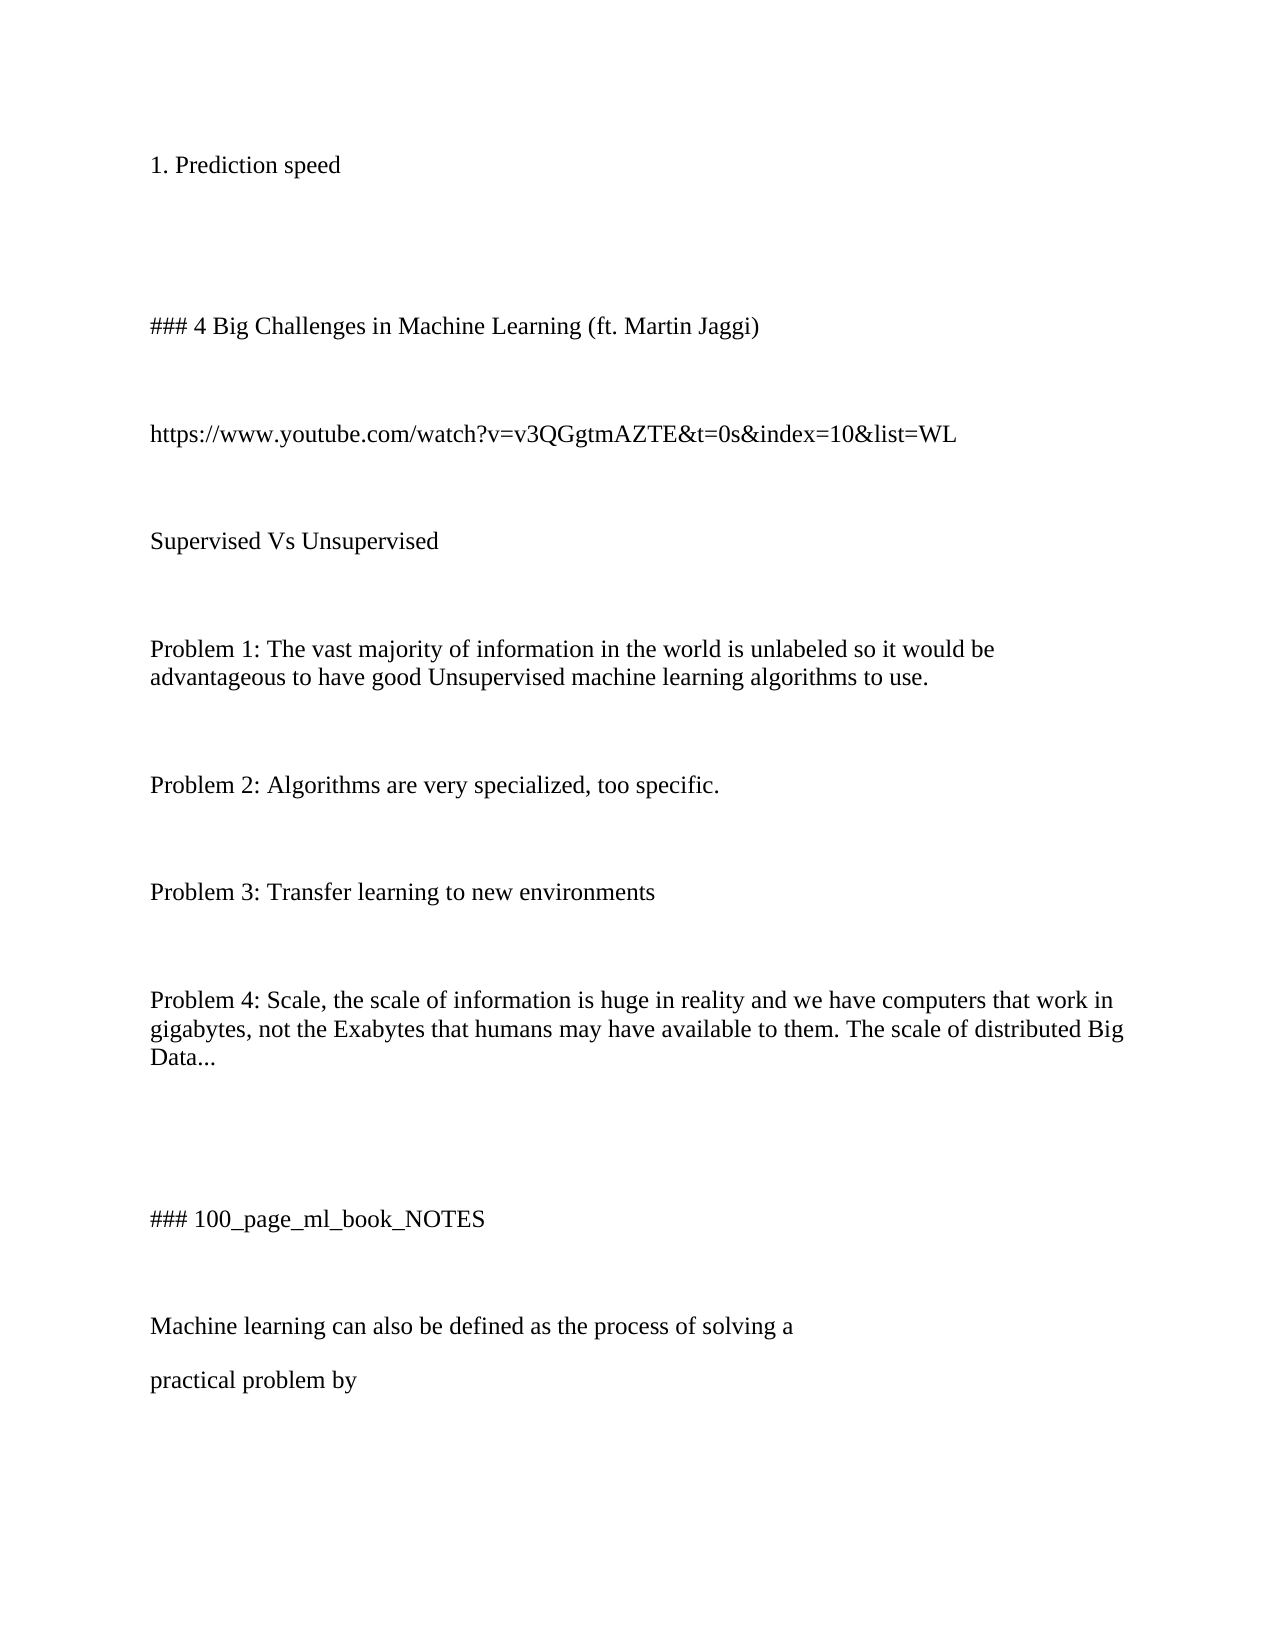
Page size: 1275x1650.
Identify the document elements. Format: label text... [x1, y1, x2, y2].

text Supervised Vs Unsupervised [150, 526, 1125, 555]
text 1. Prediction speed [150, 150, 1125, 179]
text Problem 1: The vast majority of information in the world is unlabeled so it would be advantageous to have good Unsupervised machine learning algorithms to use. [150, 634, 1125, 691]
text Problem 3: Transfer learning to new environments [150, 877, 1125, 906]
text Machine learning can also be defined as the process of solving a [150, 1311, 1125, 1340]
text ### 4 Big Challenges in Machine Learning (ft. Martin Jaggi) [150, 311, 1125, 340]
text Problem 2: Algorithms are very specialized, too specific. [150, 770, 1125, 799]
text Problem 4: Scale, the scale of information is huge in reality and we have computers that work in gigabytes, not the Exabytes that humans may have available to them. The scale of distributed Big Data... [150, 985, 1125, 1071]
text practical problem by [150, 1365, 1125, 1394]
text https://www.youtube.com/watch?v=v3QGgtmAZTE&t=0s&index=10&list=WL [150, 419, 1125, 447]
text ### 100_page_ml_book_NOTES [150, 1204, 1125, 1232]
